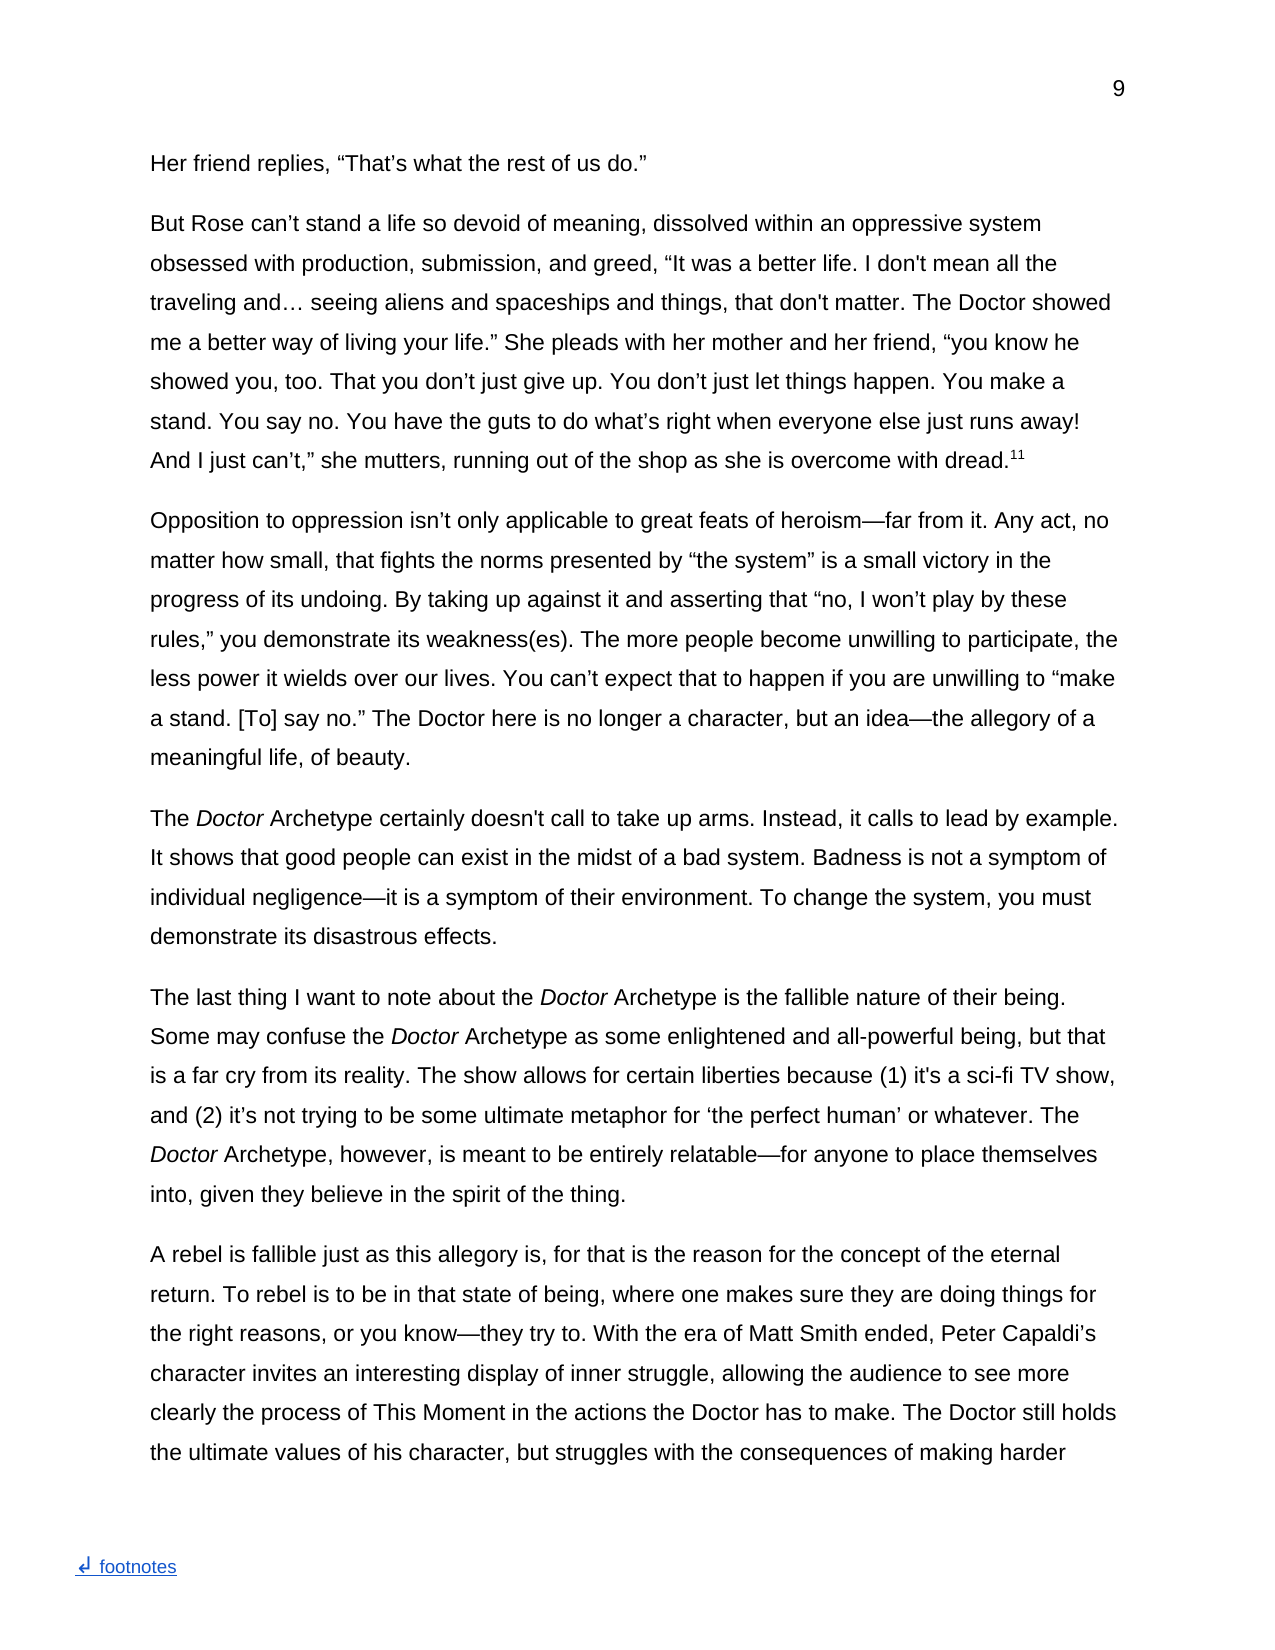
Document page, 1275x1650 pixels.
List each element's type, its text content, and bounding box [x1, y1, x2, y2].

text Opposition to oppression isn’t only applicable to great feats of heroism—far from it. Any act, no matter how small, that fights the norms presented by “the system” is a small victory in the progress of its undoing. By taking up against it and asserting that “no, I won’t play by these rules,” you demonstrate its weakness(es). The more people become unwilling to participate, the less power it wields over our lives. You can’t expect that to happen if you are unwilling to “make a stand. [To] say no.” The Doctor here is no longer a character, but an idea—the allegory of a meaningful life, of beauty. [150, 507, 1125, 771]
text The Doctor Archetype certainly doesn't call to take up arms. Instead, it calls to lead by example. It shows that good people can exist in the midst of a bad system. Badness is not a symptom of individual negligence—it is a symptom of their environment. To change the system, you must demonstrate its disastrous effects. [150, 805, 1125, 949]
text Her friend replies, “That’s what the rest of us do.” [150, 150, 1125, 176]
text But Rose can’t stand a life so devoid of meaning, dissolved within an oppressive system obsessed with production, submission, and greed, “It was a better life. I don't mean all the traveling and… seeing aliens and spaceships and things, that don't matter. The Doctor showed me a better way of living your life.” She pleads with her mother and her friend, “you know he showed you, too. That you don’t just give up. You don’t just let things happen. You make a stand. You say no. You have the guts to do what’s right when everyone else just runs away! And I just can’t,” she mutters, running out of the shop as she is overcome with dread.11 [150, 210, 1125, 473]
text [150, 1241, 1125, 1465]
text The last thing I want to note about the Doctor Archetype is the fallible nature of their being. Some may confuse the Doctor Archetype as some enlightened and all-powerful being, but that is a far cry from its reality. The show allows for certain liberties because (1) it's a sci-fi TV show, and (2) it’s not trying to be some ultimate metaphor for ‘the perfect human’ or whatever. The Doctor Archetype, however, is meant to be entirely relatable—for anyone to place themselves into, given they believe in the spirit of the thing. [150, 983, 1125, 1207]
